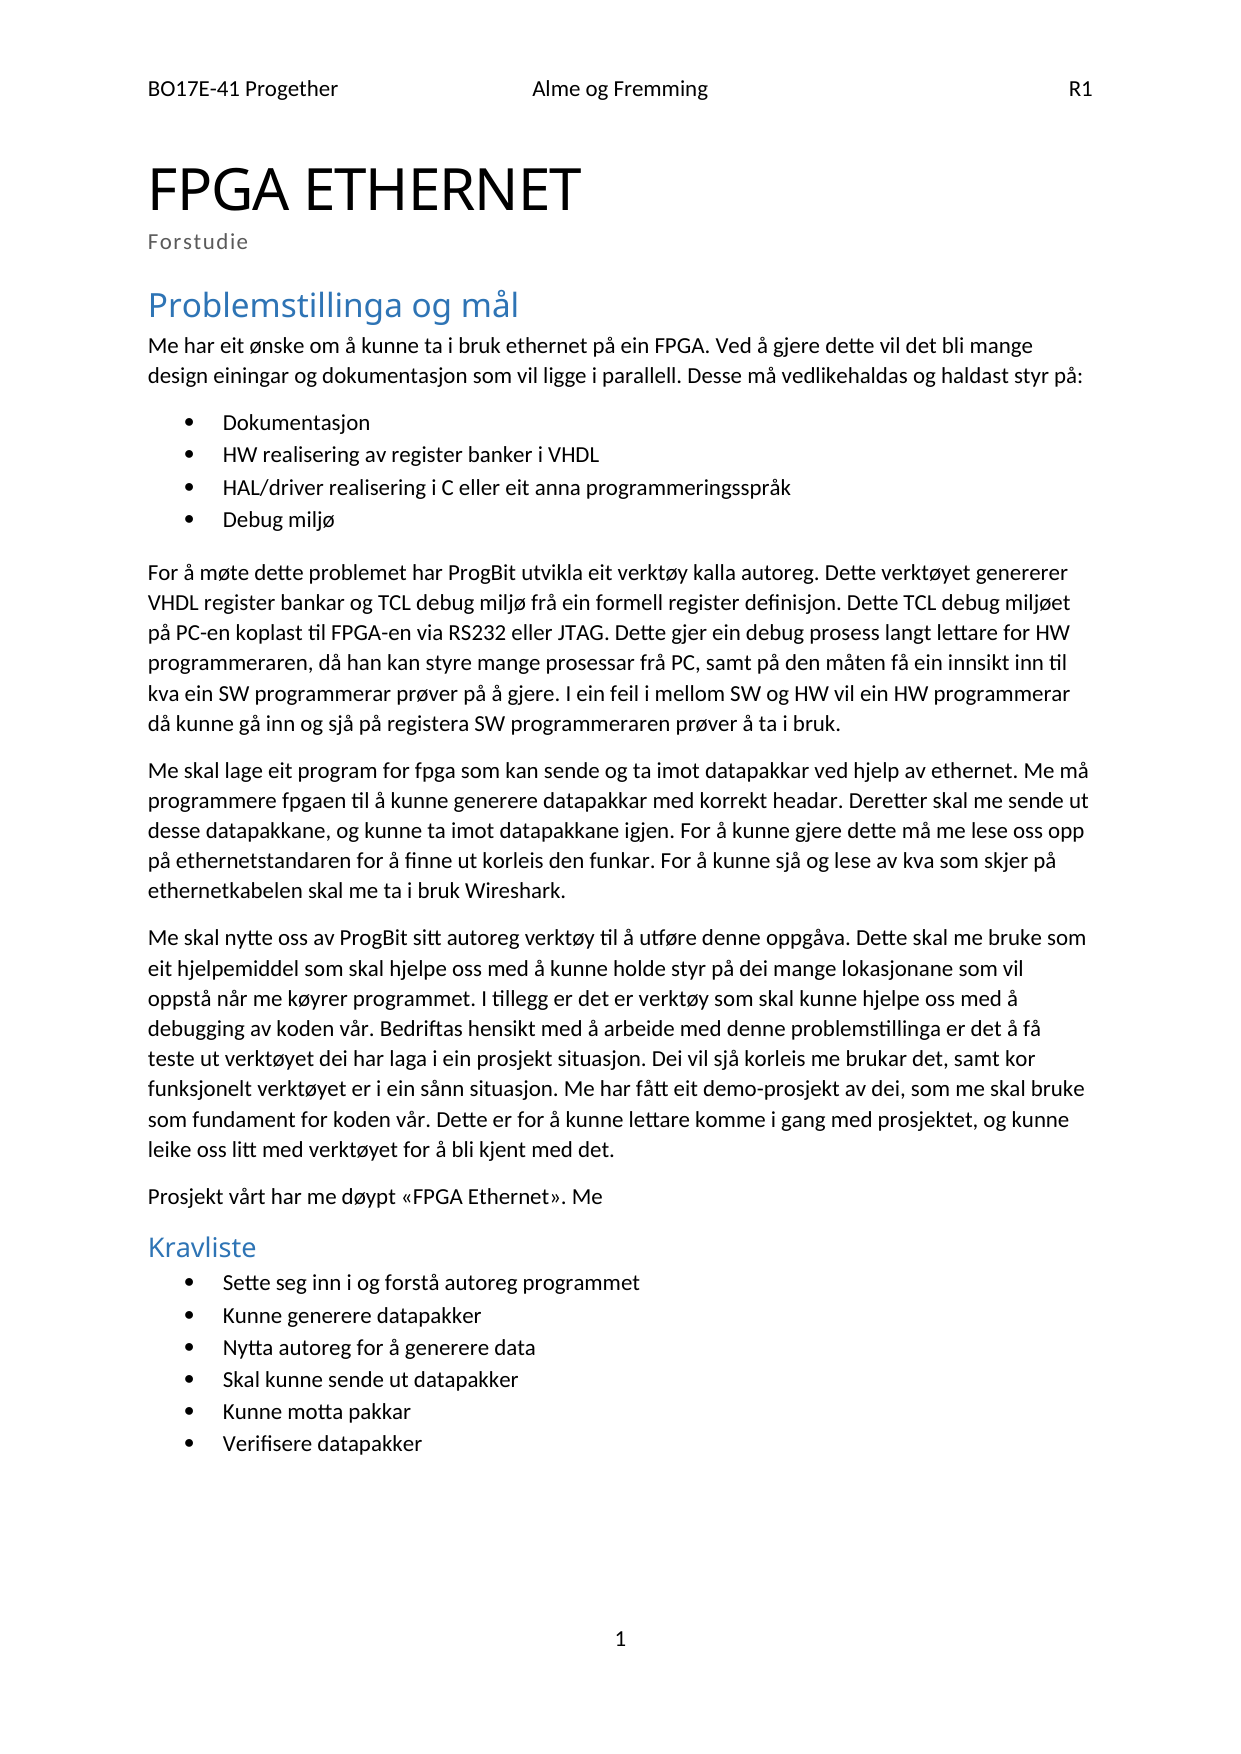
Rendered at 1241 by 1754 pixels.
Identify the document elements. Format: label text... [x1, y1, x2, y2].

subtitle Problemstillinga og mål [148, 282, 1093, 328]
list Skal kunne sende ut datapakker [185, 1365, 1093, 1393]
list HAL/driver realisering i C eller eit anna programmeringsspråk [185, 473, 1093, 501]
text Prosjekt vårt har me døypt «FPGA Ethernet». Me [148, 1182, 1093, 1210]
list Sette seg inn i og forstå autoreg programmet [185, 1268, 1093, 1297]
list Nytta autoreg for å generere data [185, 1333, 1093, 1361]
subtitle Kravliste [148, 1229, 1093, 1266]
list Dokumentasjon [185, 408, 1093, 436]
text For å møte dette problemet har ProgBit utvikla eit verktøy kalla autoreg. Dette verktøyet genererer VHDL register bankar og TCL debug miljø frå ein formell register definisjon. Dette TCL debug miljøet på PC-en koplast til FPGA-en via RS232 eller JTAG. Dette gjer ein debug prosess langt lettare for HW programmeraren, då han kan styre mange prosessar frå PC, samt på den måten få ein innsikt inn til kva ein SW programmerar prøver på å gjere. I ein feil i mellom SW og HW vil ein HW programmerar då kunne gå inn og sjå på registera SW programmeraren prøver å ta i bruk. [148, 558, 1093, 737]
list Kunne generere datapakker [185, 1301, 1093, 1329]
text Me skal nytte oss av ProgBit sitt autoreg verktøy til å utføre denne oppgåva. Dette skal me bruke som eit hjelpemiddel som skal hjelpe oss med å kunne holde styr på dei mange lokasjonane som vil oppstå når me køyrer programmet. I tillegg er det er verktøy som skal kunne hjelpe oss med å debugging av koden vår. Bedriftas hensikt med å arbeide med denne problemstillinga er det å få teste ut verktøyet dei har laga i ein prosjekt situasjon. Dei vil sjå korleis me brukar det, samt kor funksjonelt verktøyet er i ein sånn situasjon. Me har fått eit demo-prosjekt av dei, som me skal bruke som fundament for koden vår. Dette er for å kunne lettare komme i gang med prosjektet, og kunne leike oss litt med verktøyet for å bli kjent med det. [148, 923, 1093, 1163]
title FPGA ETHERNET [148, 148, 1093, 227]
list HW realisering av register banker i VHDL [185, 441, 1093, 468]
list Debug miljø [185, 505, 1093, 533]
text Me skal lage eit program for fpga som kan sende og ta imot datapakkar ved hjelp av ethernet. Me må programmere fpgaen til å kunne generere datapakkar med korrekt headar. Deretter skal me sende ut desse datapakkane, og kunne ta imot datapakkane igjen. For å kunne gjere dette må me lese oss opp på ethernetstandaren for å finne ut korleis den funkar. For å kunne sjå og lese av kva som skjer på ethernetkabelen skal me ta i bruk Wireshark. [148, 756, 1093, 905]
list Verifisere datapakker [185, 1429, 1093, 1457]
text Me har eit ønske om å kunne ta i bruk ethernet på ein FPGA. Ved å gjere dette vil det bli mange design einingar og dokumentasjon som vil ligge i parallell. Desse må vedlikehaldas og haldast styr på: [148, 331, 1093, 389]
list Kunne motta pakkar [185, 1397, 1093, 1425]
subtitle Forstudie [148, 227, 1093, 255]
